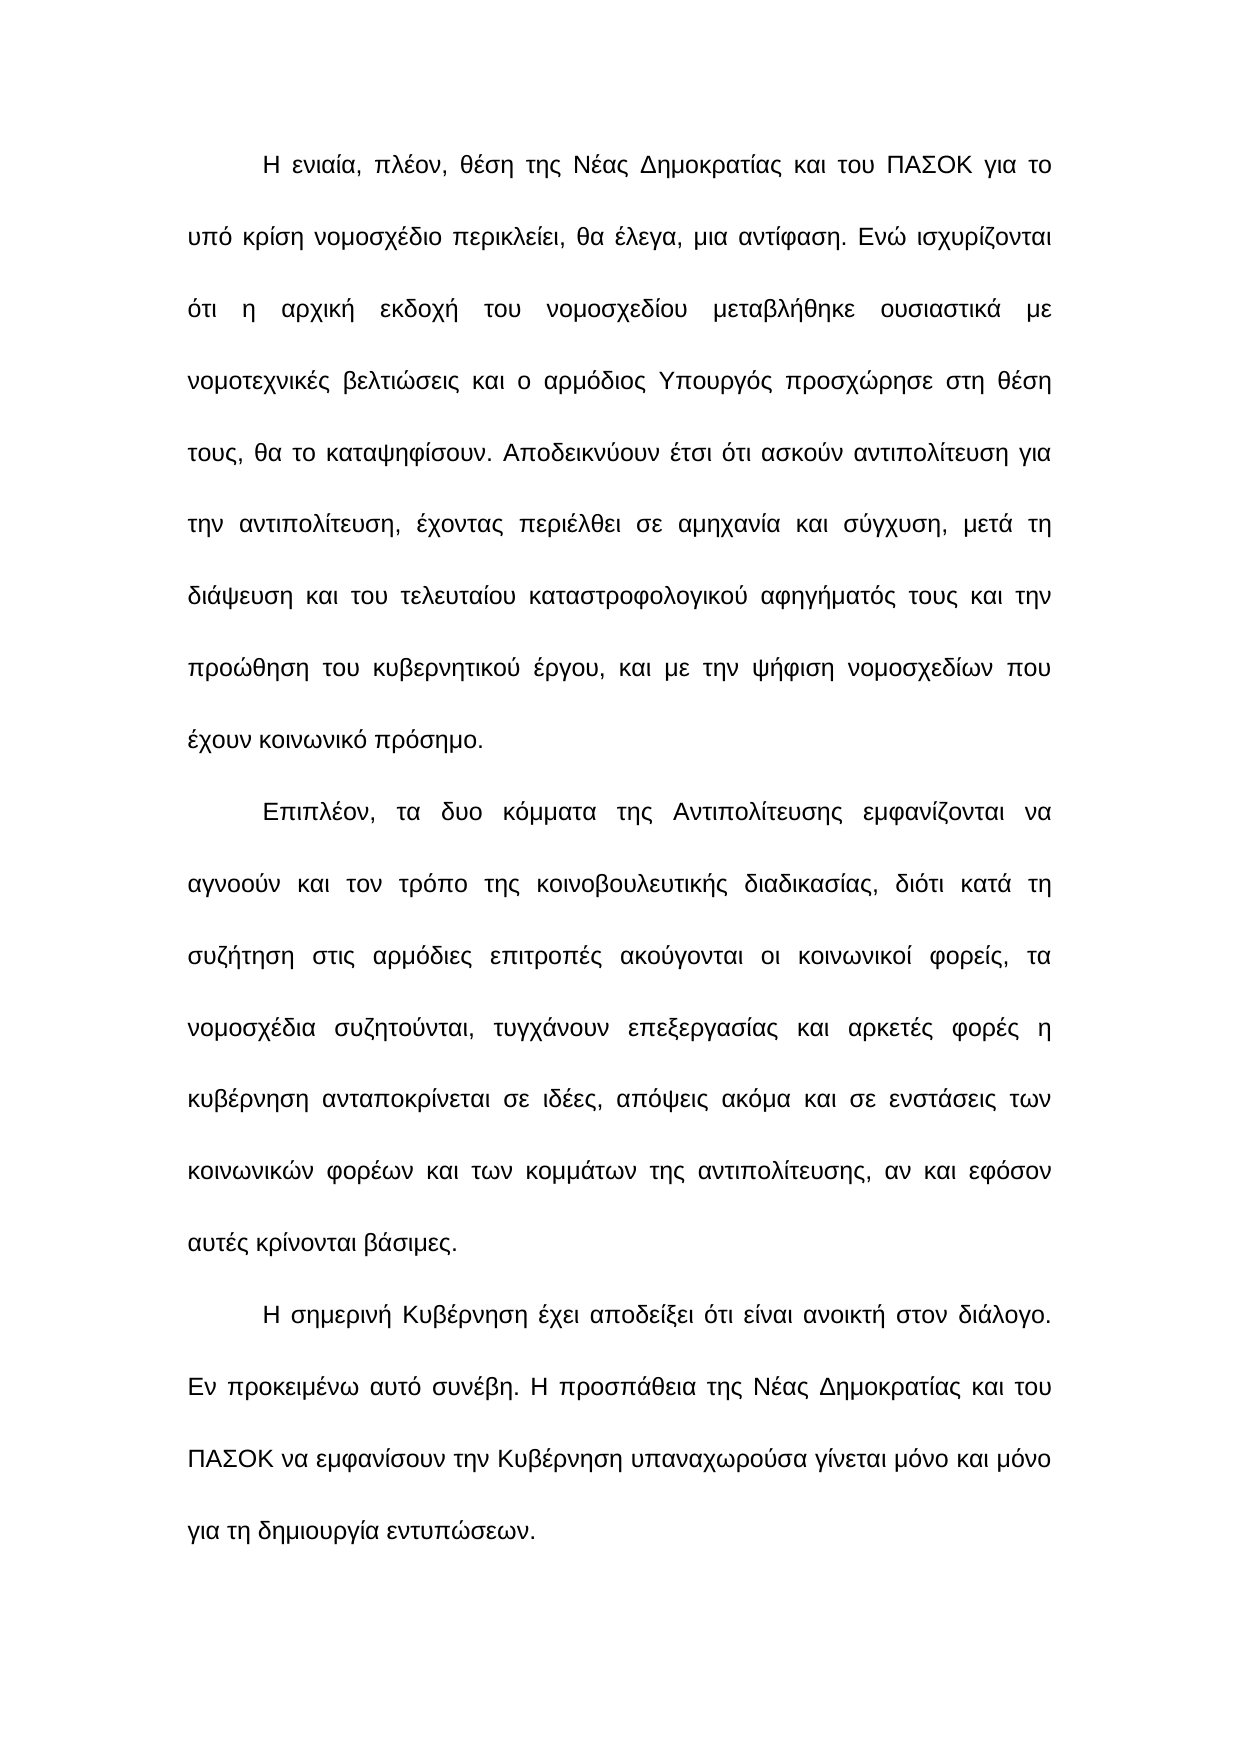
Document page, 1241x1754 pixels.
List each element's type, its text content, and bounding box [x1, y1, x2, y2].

text Η σημερινή Κυβέρνηση έχει αποδείξει ότι είναι ανοικτή στον διάλογο. Εν προκειμένω αυτό συνέβη. Η προσπάθεια της Νέας Δημοκρατίας και του ΠΑΣΟΚ να εμφανίσουν την Κυβέρνηση υπαναχωρούσα γίνεται μόνο και μόνο για τη δημιουργία εντυπώσεων. [187, 1300, 1053, 1544]
text Η ενιαία, πλέον, θέση της Νέας Δημοκρατίας και του ΠΑΣΟΚ για το υπό κρίση νομοσχέδιο περικλείει, θα έλεγα, μια αντίφαση. Ενώ ισχυρίζονται ότι η αρχική εκδοχή του νομοσχεδίου μεταβλήθηκε ουσιαστικά με νομοτεχνικές βελτιώσεις και ο αρμόδιος Υπουργός προσχώρησε στη θέση τους, θα το καταψηφίσουν. Αποδεικνύουν έτσι ότι ασκούν αντιπολίτευση για την αντιπολίτευση, έχοντας περιέλθει σε αμηχανία και σύγχυση, μετά τη διάψευση και του τελευταίου καταστροφολογικού αφηγήματός τους και την προώθηση του κυβερνητικού έργου, και με την ψήφιση νομοσχεδίων που έχουν κοινωνικό πρόσημο. [187, 150, 1053, 754]
text Επιπλέον, τα δυο κόμματα της Αντιπολίτευσης εμφανίζονται να αγνοούν και τον τρόπο της κοινοβουλευτικής διαδικασίας, διότι κατά τη συζήτηση στις αρμόδιες επιτροπές ακούγονται οι κοινωνικοί φορείς, τα νομοσχέδια συζητούνται, τυγχάνουν επεξεργασίας και αρκετές φορές η κυβέρνηση ανταποκρίνεται σε ιδέες, απόψεις ακόμα και σε ενστάσεις των κοινωνικών φορέων και των κομμάτων της αντιπολίτευσης, αν και εφόσον αυτές κρίνονται βάσιμες. [187, 797, 1053, 1257]
